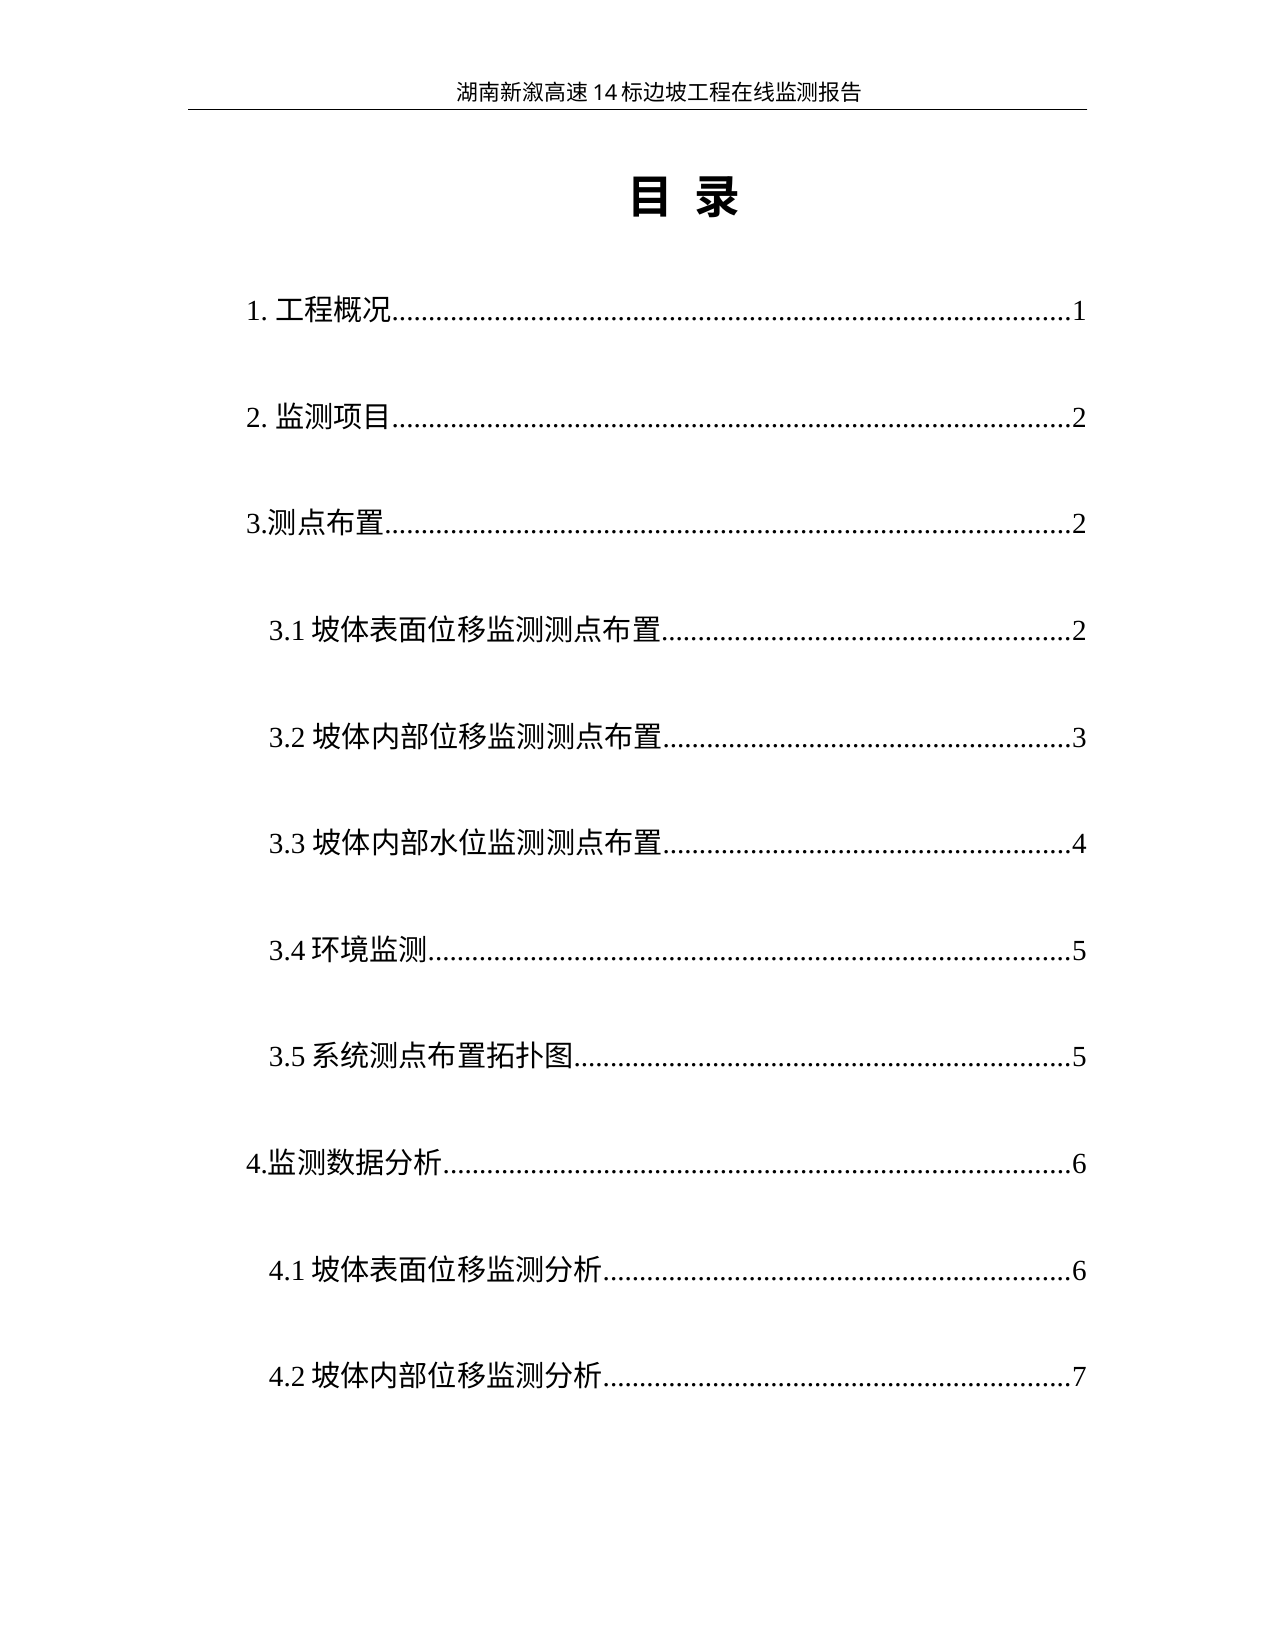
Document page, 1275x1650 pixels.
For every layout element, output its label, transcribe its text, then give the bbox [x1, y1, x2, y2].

text 3.测点布置 2 [187, 484, 1087, 559]
title 目 录 [187, 156, 1087, 231]
text 3.1坡体表面位移监测测点布置 2 [210, 590, 1087, 665]
text 3.5系统测点布置拓扑图 5 [210, 1017, 1087, 1092]
text 2. 监测项目 2 [187, 377, 1087, 452]
text 3.2 坡体内部位移监测测点布置 3 [210, 697, 1087, 772]
text 4.监测数据分析 6 [187, 1123, 1087, 1198]
text 3.4环境监测 5 [210, 910, 1087, 985]
text 4.1坡体表面位移监测分析 6 [210, 1230, 1087, 1305]
text 3.3 坡体内部水位监测测点布置 4 [210, 803, 1087, 878]
text 1. 工程概况 1 [187, 271, 1087, 346]
text 4.2坡体内部位移监测分析 7 [210, 1336, 1087, 1411]
